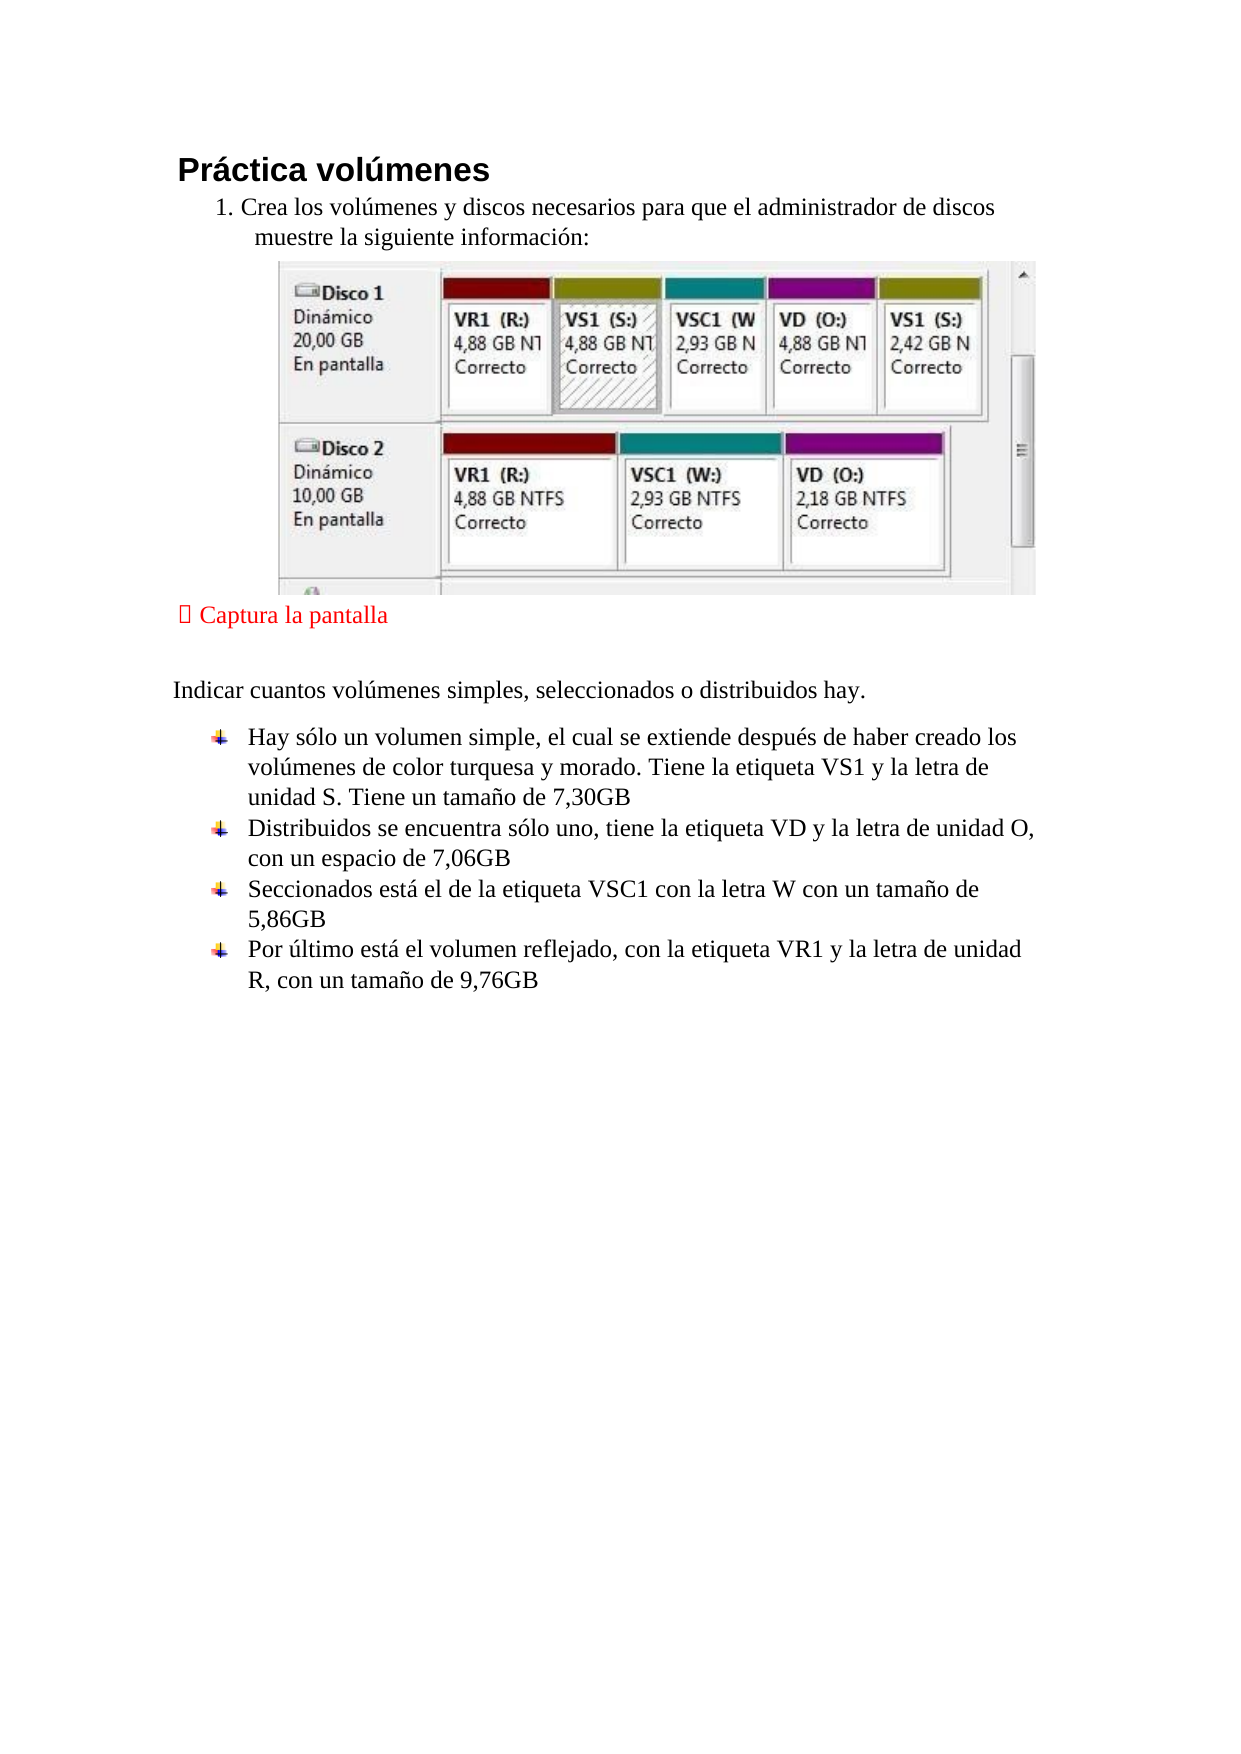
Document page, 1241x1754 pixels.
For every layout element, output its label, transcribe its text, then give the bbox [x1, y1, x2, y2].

text 1. Crea los volúmenes y discos necesarios para que el administrador de discos muestre la siguiente información: [215, 192, 1036, 251]
picture [211, 880, 228, 897]
picture [211, 819, 228, 837]
list Hay sólo un volumen simple, el cual se extiende después de haber creado los volúmenes de color turquesa y morado. Tiene la etiqueta VS1 y la letra de unidad S. Tiene un tamaño de 7,30GB [210, 722, 1036, 811]
picture [211, 728, 228, 745]
text Indicar cuantos volúmenes simples, seleccionados o distribuidos hay. [173, 675, 1036, 704]
text Práctica volúmenes [177, 150, 1036, 188]
text  Captura la pantalla [177, 597, 1036, 631]
picture [211, 941, 228, 958]
list Por último está el volumen reflejado, con la etiqueta VR1 y la letra de unidad R, con un tamaño de 9,76GB [210, 934, 1036, 994]
list Seccionados está el de la etiqueta VSC1 con la letra W con un tamaño de 5,86GB [210, 874, 1036, 933]
picture [278, 261, 1036, 595]
list Distribuidos se encuentra sólo uno, tiene la etiqueta VD y la letra de unidad O, con un espacio de 7,06GB [210, 813, 1036, 872]
